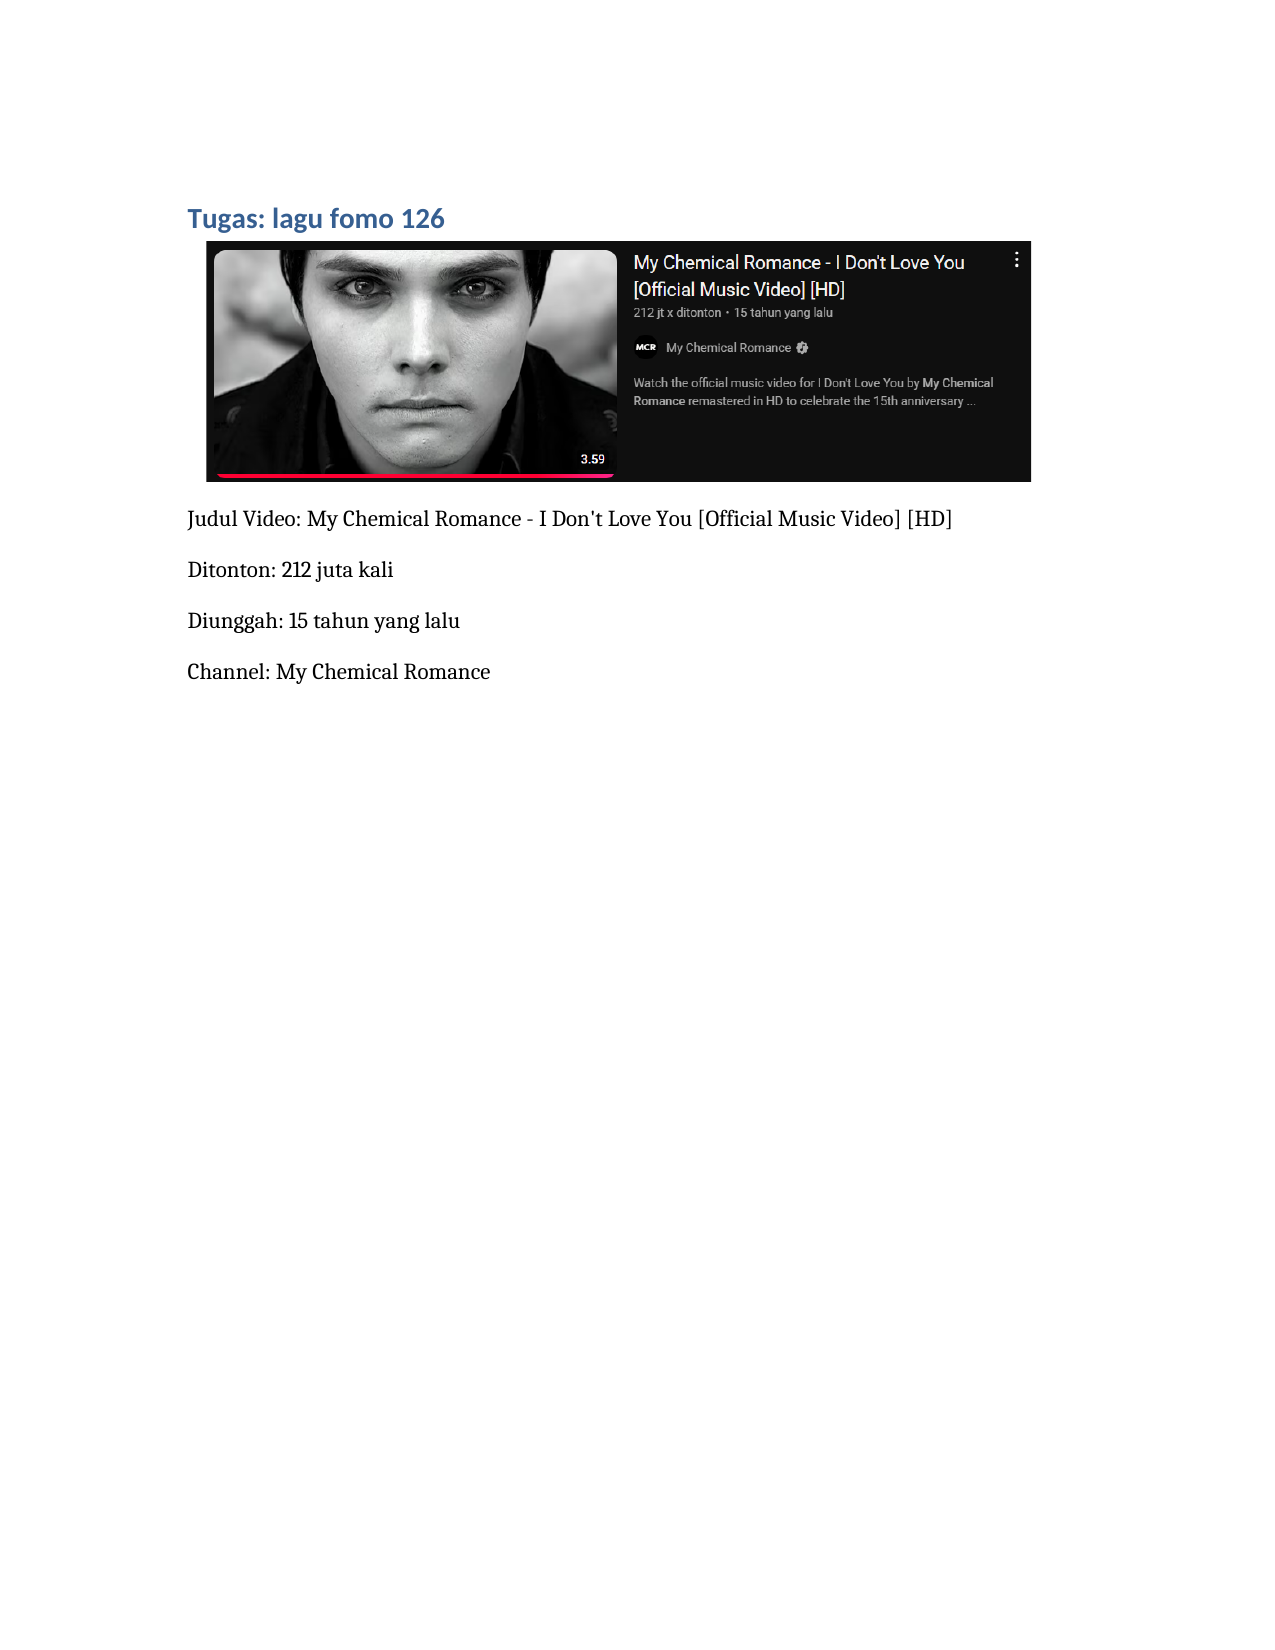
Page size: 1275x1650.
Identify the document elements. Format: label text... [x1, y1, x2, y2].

picture [206, 241, 1032, 482]
text Diunggah: 15 tahun yang lalu [187, 608, 1087, 634]
text Channel: My Chemical Romance [187, 659, 1087, 685]
subtitle Tugas: lagu fomo 126 [187, 200, 1087, 236]
text Judul Video: My Chemical Romance - I Don't Love You [Official Music Video] [HD] [187, 506, 1087, 532]
text Ditonton: 212 juta kali [187, 557, 1087, 583]
